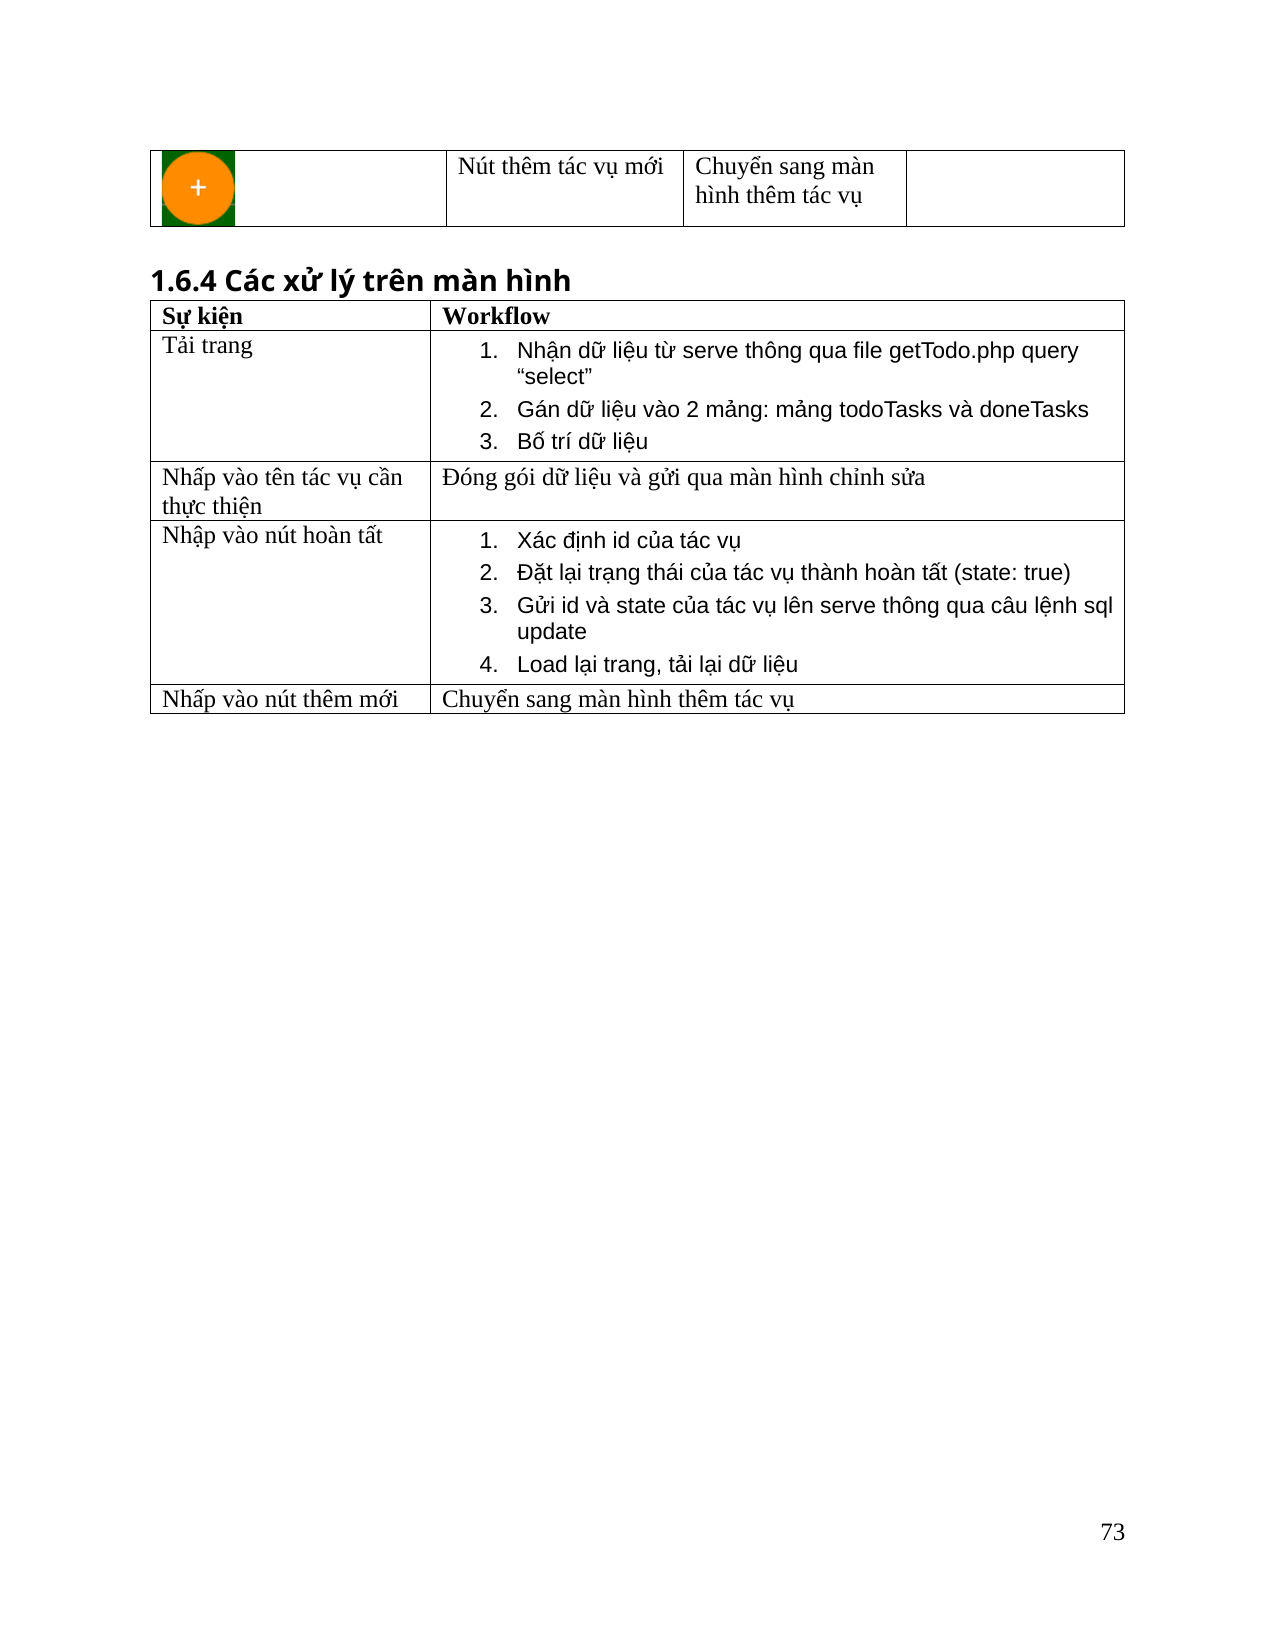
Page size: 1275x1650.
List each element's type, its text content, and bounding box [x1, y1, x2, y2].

table_header Sự kiện [151, 301, 430, 329]
table_cell Nút thêm tác vụ mới [447, 151, 683, 226]
table_cell [151, 151, 161, 226]
table_cell [907, 151, 1124, 226]
table_cell Chuyển sang màn hình thêm tác vụ [684, 151, 906, 226]
table_cell Nhấp vào nút thêm mới [151, 685, 430, 713]
table_cell Nhận dữ liệu từ serve thông qua file getTodo.php query “select” Gán dữ liệu vào 2 mảng: mảng todoTasks và doneTasks Bố trí dữ liệu [431, 331, 1124, 461]
table_cell [236, 151, 446, 226]
table_cell Chuyển sang màn hình thêm tác vụ [431, 685, 1124, 713]
table_cell Xác định id của tác vụ Đặt lại trạng thái của tác vụ thành hoàn tất (state: true) Gửi id và state của tác vụ lên serve thông qua câu lệnh sql update Load lại trang, tải lại dữ liệu [431, 521, 1124, 683]
table_cell Nhập vào nút hoàn tất [151, 521, 430, 683]
table_cell Nhấp vào tên tác vụ cần thực thiện [151, 462, 430, 519]
subtitle 1.6.4 Các xử lý trên màn hình [150, 260, 1125, 300]
picture [161, 151, 236, 226]
table_cell Đóng gói dữ liệu và gửi qua màn hình chỉnh sửa [431, 462, 1124, 519]
table_cell Tải trang [151, 331, 430, 461]
table_header Workflow [431, 301, 1124, 329]
